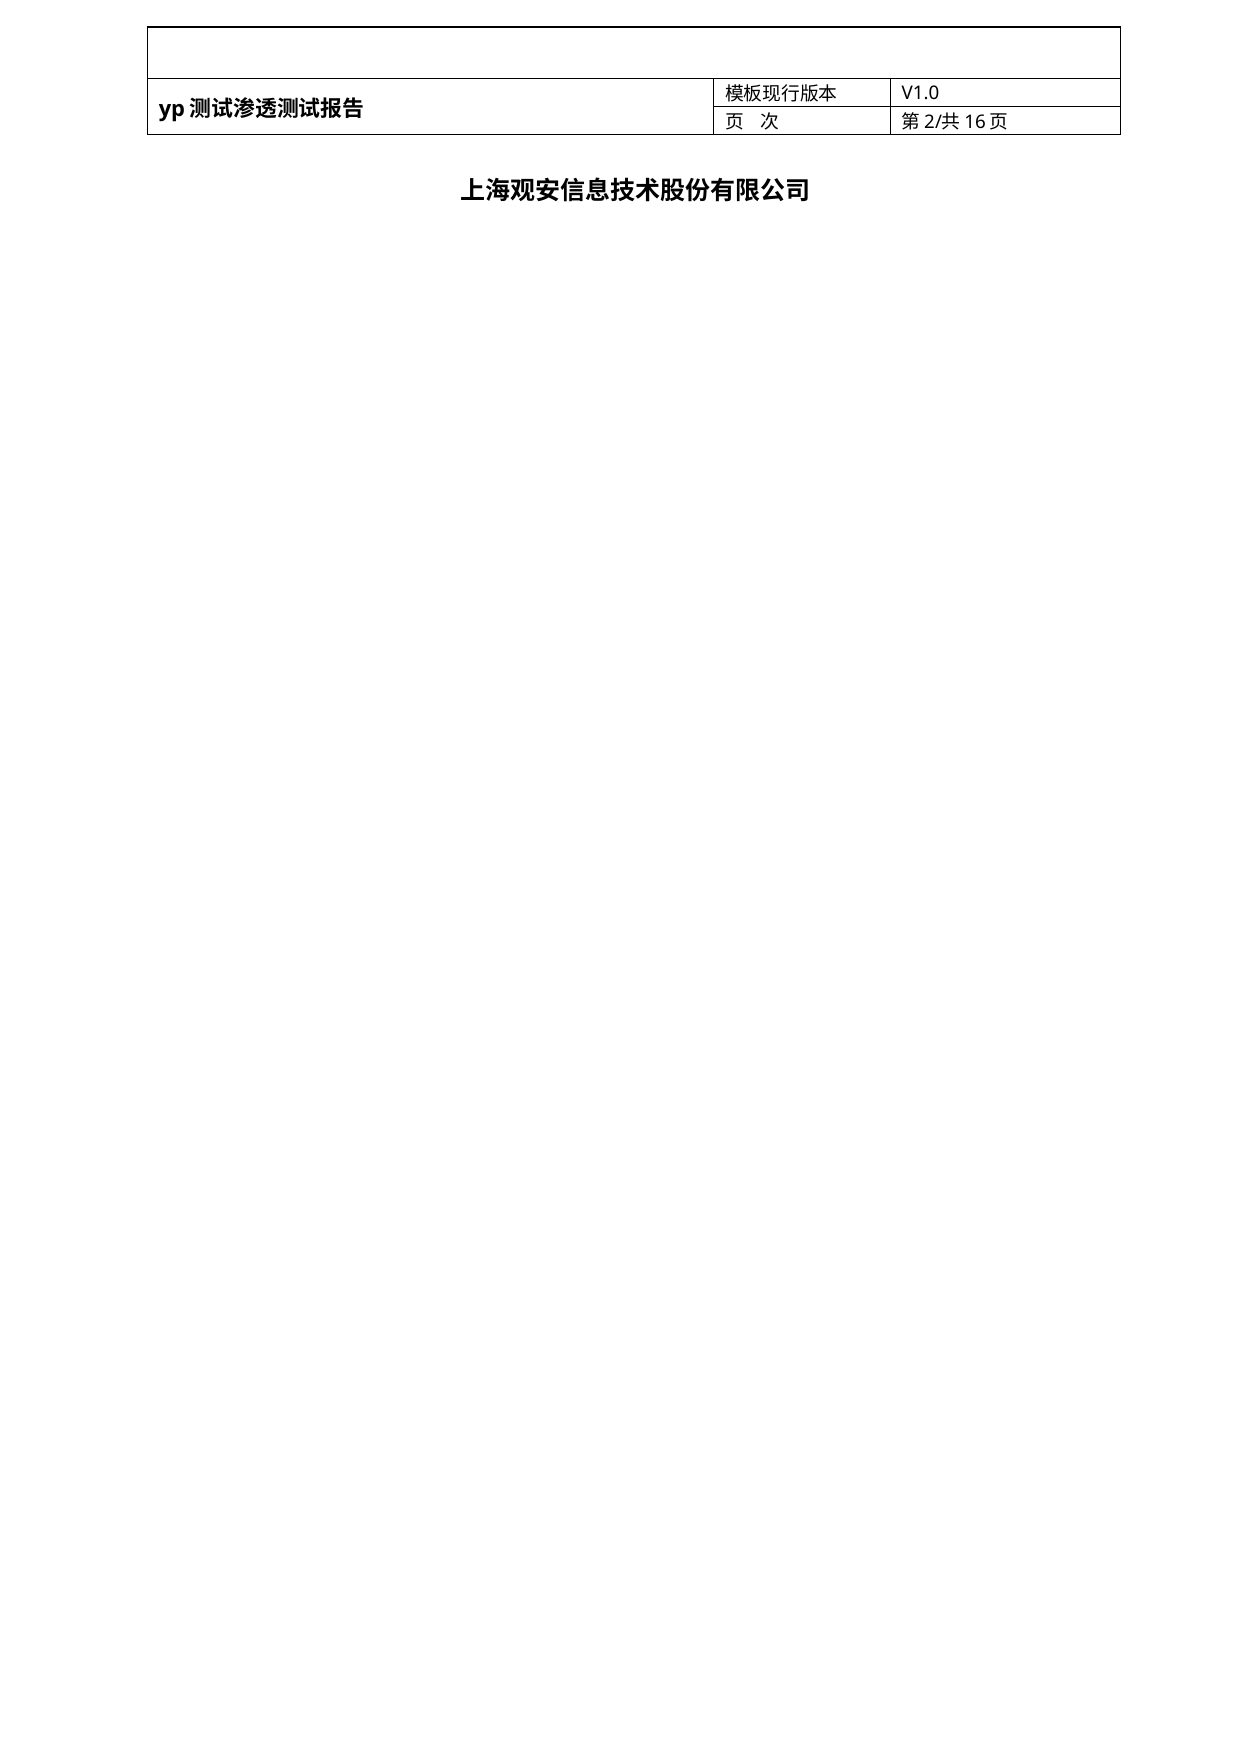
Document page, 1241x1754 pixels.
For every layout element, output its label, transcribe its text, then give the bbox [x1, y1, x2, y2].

text 上海观安信息技术股份有限公司 [148, 156, 1122, 221]
